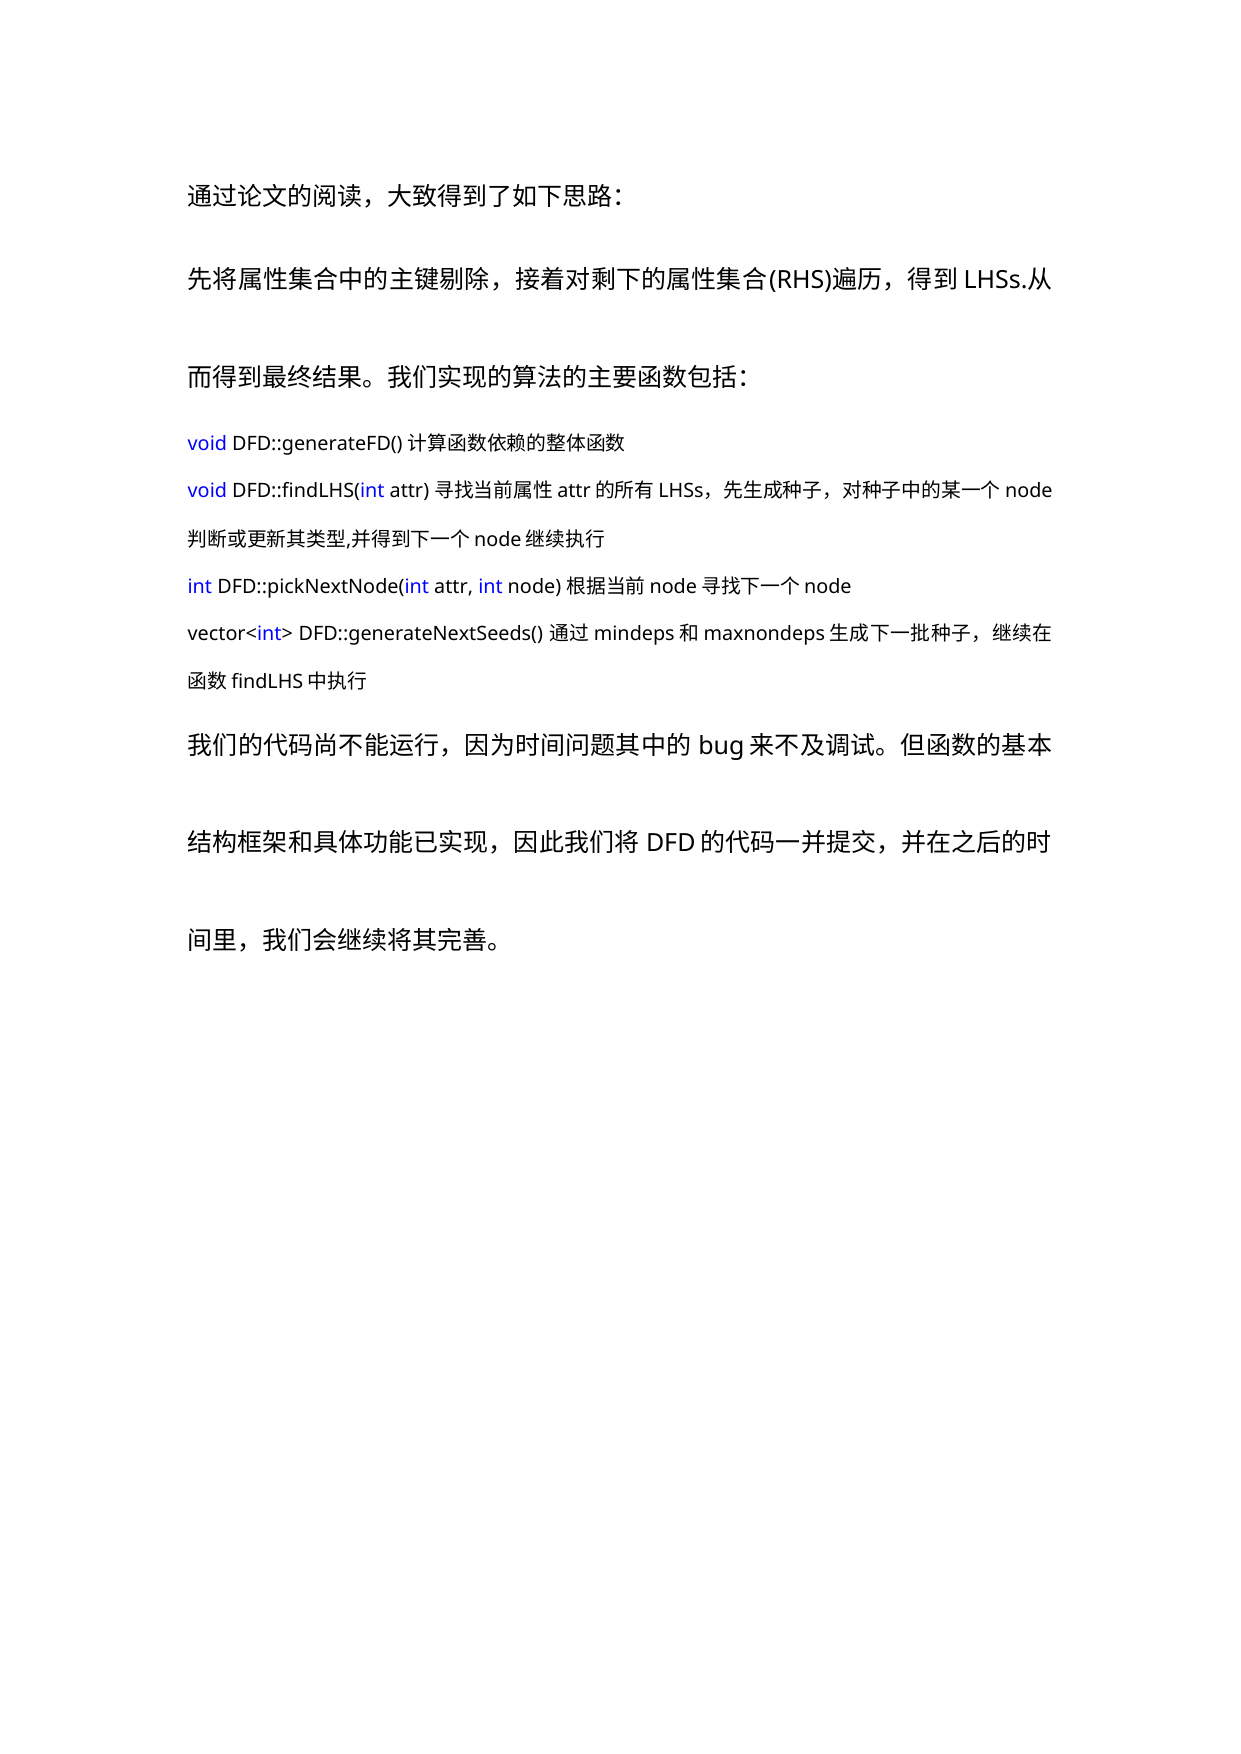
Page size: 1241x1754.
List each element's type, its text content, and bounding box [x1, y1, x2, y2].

text void DFD::generateFD() 计算函数依赖的整体函数 [187, 426, 1053, 458]
text 先将属性集合中的主键剔除，接着对剩下的属性集合(RHS)遍历，得到LHSs.从而得到最终结果。我们实现的算法的主要函数包括： [187, 245, 1053, 408]
text void DFD::findLHS(int attr) 寻找当前属性attr的所有LHSs，先生成种子，对种子中的某一个node判断或更新其类型,并得到下一个node继续执行 [187, 473, 1053, 554]
text 我们的代码尚不能运行，因为时间问题其中的bug来不及调试。但函数的基本结构框架和具体功能已实现，因此我们将DFD的代码一并提交，并在之后的时间里，我们会继续将其完善。 [187, 711, 1053, 971]
text int DFD::pickNextNode(int attr, int node) 根据当前node寻找下一个node [187, 568, 1053, 601]
text vector<int> DFD::generateNextSeeds() 通过mindeps和maxnondeps生成下一批种子，继续在函数findLHS中执行 [187, 615, 1053, 696]
text 通过论文的阅读，大致得到了如下思路： [187, 162, 1053, 227]
